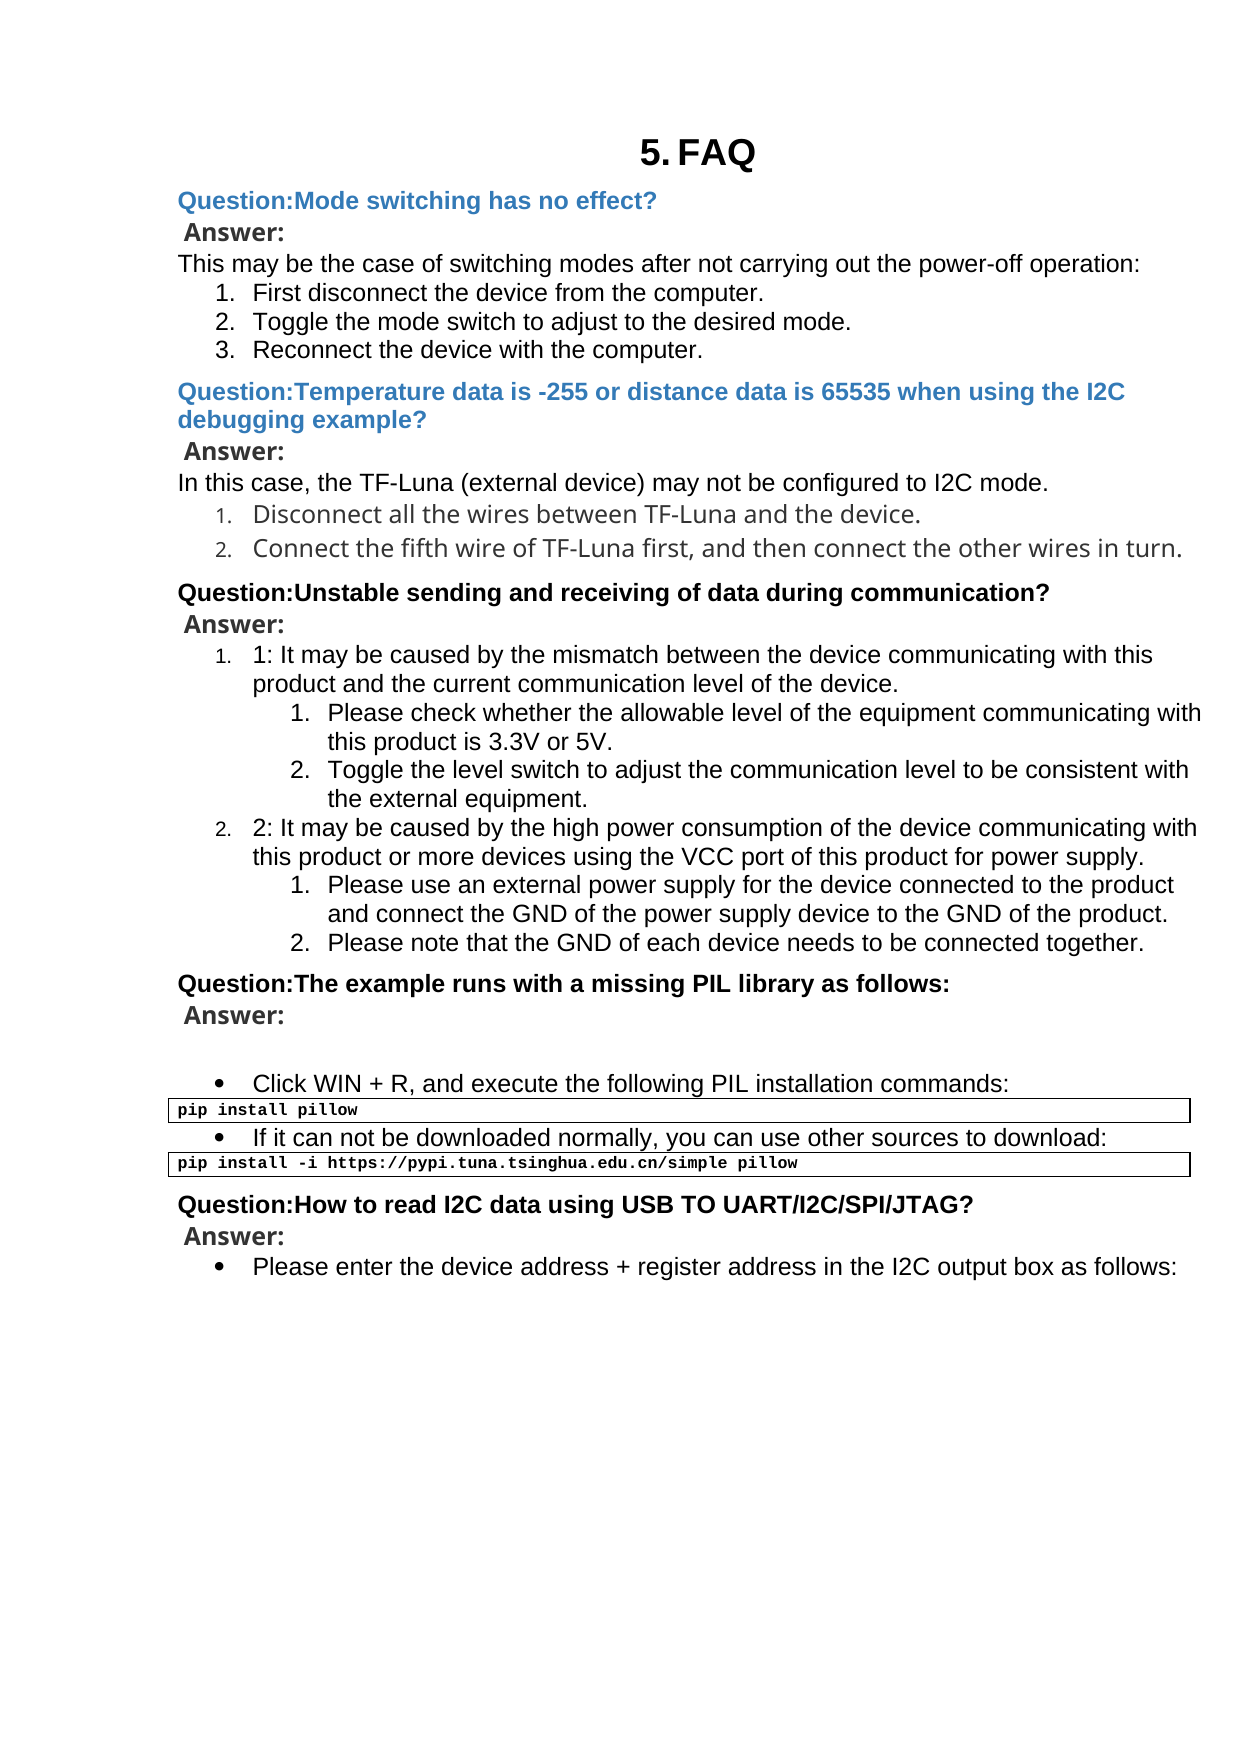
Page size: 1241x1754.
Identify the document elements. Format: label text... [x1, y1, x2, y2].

subtitle Question:Unstable sending and receiving of data during communication? [177, 577, 1181, 606]
list Please check whether the allowable level of the equipment communicating with this product is 3.3V or 5V. [290, 698, 1204, 755]
text In this case, the TF-Luna (external device) may not be configured to I2C mode. [177, 468, 1181, 497]
list Toggle the level switch to adjust the communication level to be consistent with the external equipment. [290, 755, 1204, 813]
text This may be the case of switching modes after not carrying out the power-off operation: [177, 249, 1181, 278]
subtitle Question:Mode switching has no effect? [177, 186, 1181, 215]
list Toggle the mode switch to adjust to the desired mode. [215, 307, 1204, 335]
list 1: It may be caused by the mismatch between the device communicating with this product and the current communication level of the device. [215, 640, 1204, 698]
text Answer: [177, 215, 1181, 249]
text pip install pillow [169, 1099, 1189, 1122]
list Connect the fifth wire of TF-Luna first, and then connect the other wires in turn. [215, 531, 1204, 565]
list 2: It may be caused by the high power consumption of the device communicating with this product or more devices using the VCC port of this product for power supply. [215, 813, 1204, 870]
text Answer: [177, 1218, 1181, 1252]
text Answer: [177, 998, 1181, 1032]
text pip install -i https://pypi.tuna.tsinghua.edu.cn/simple pillow [169, 1153, 1189, 1176]
list Please note that the GND of each device needs to be connected together. [290, 928, 1204, 957]
subtitle FAQ [215, 131, 1181, 174]
text Click WIN + R, and execute the following PIL installation commands: [215, 1069, 1181, 1098]
list Please use an external power supply for the device connected to the product and connect the GND of the power supply device to the GND of the product. [290, 870, 1204, 928]
list Reconnect the device with the computer. [215, 335, 1204, 364]
list First disconnect the device from the computer. [215, 278, 1204, 307]
subtitle Question:How to read I2C data using USB TO UART/I2C/SPI/JTAG? [177, 1189, 1181, 1218]
text Answer: [177, 606, 1181, 640]
text Please enter the device address + register address in the I2C output box as follows: [215, 1252, 1181, 1281]
text Answer: [177, 434, 1181, 468]
subtitle Question:The example runs with a missing PIL library as follows: [177, 969, 1181, 998]
list Disconnect all the wires between TF-Luna and the device. [215, 497, 1228, 531]
text If it can not be downloaded normally, you can use other sources to download: [215, 1123, 1181, 1152]
subtitle Question:Temperature data is -255 or distance data is 65535 when using the I2C debugging example? [177, 377, 1181, 434]
